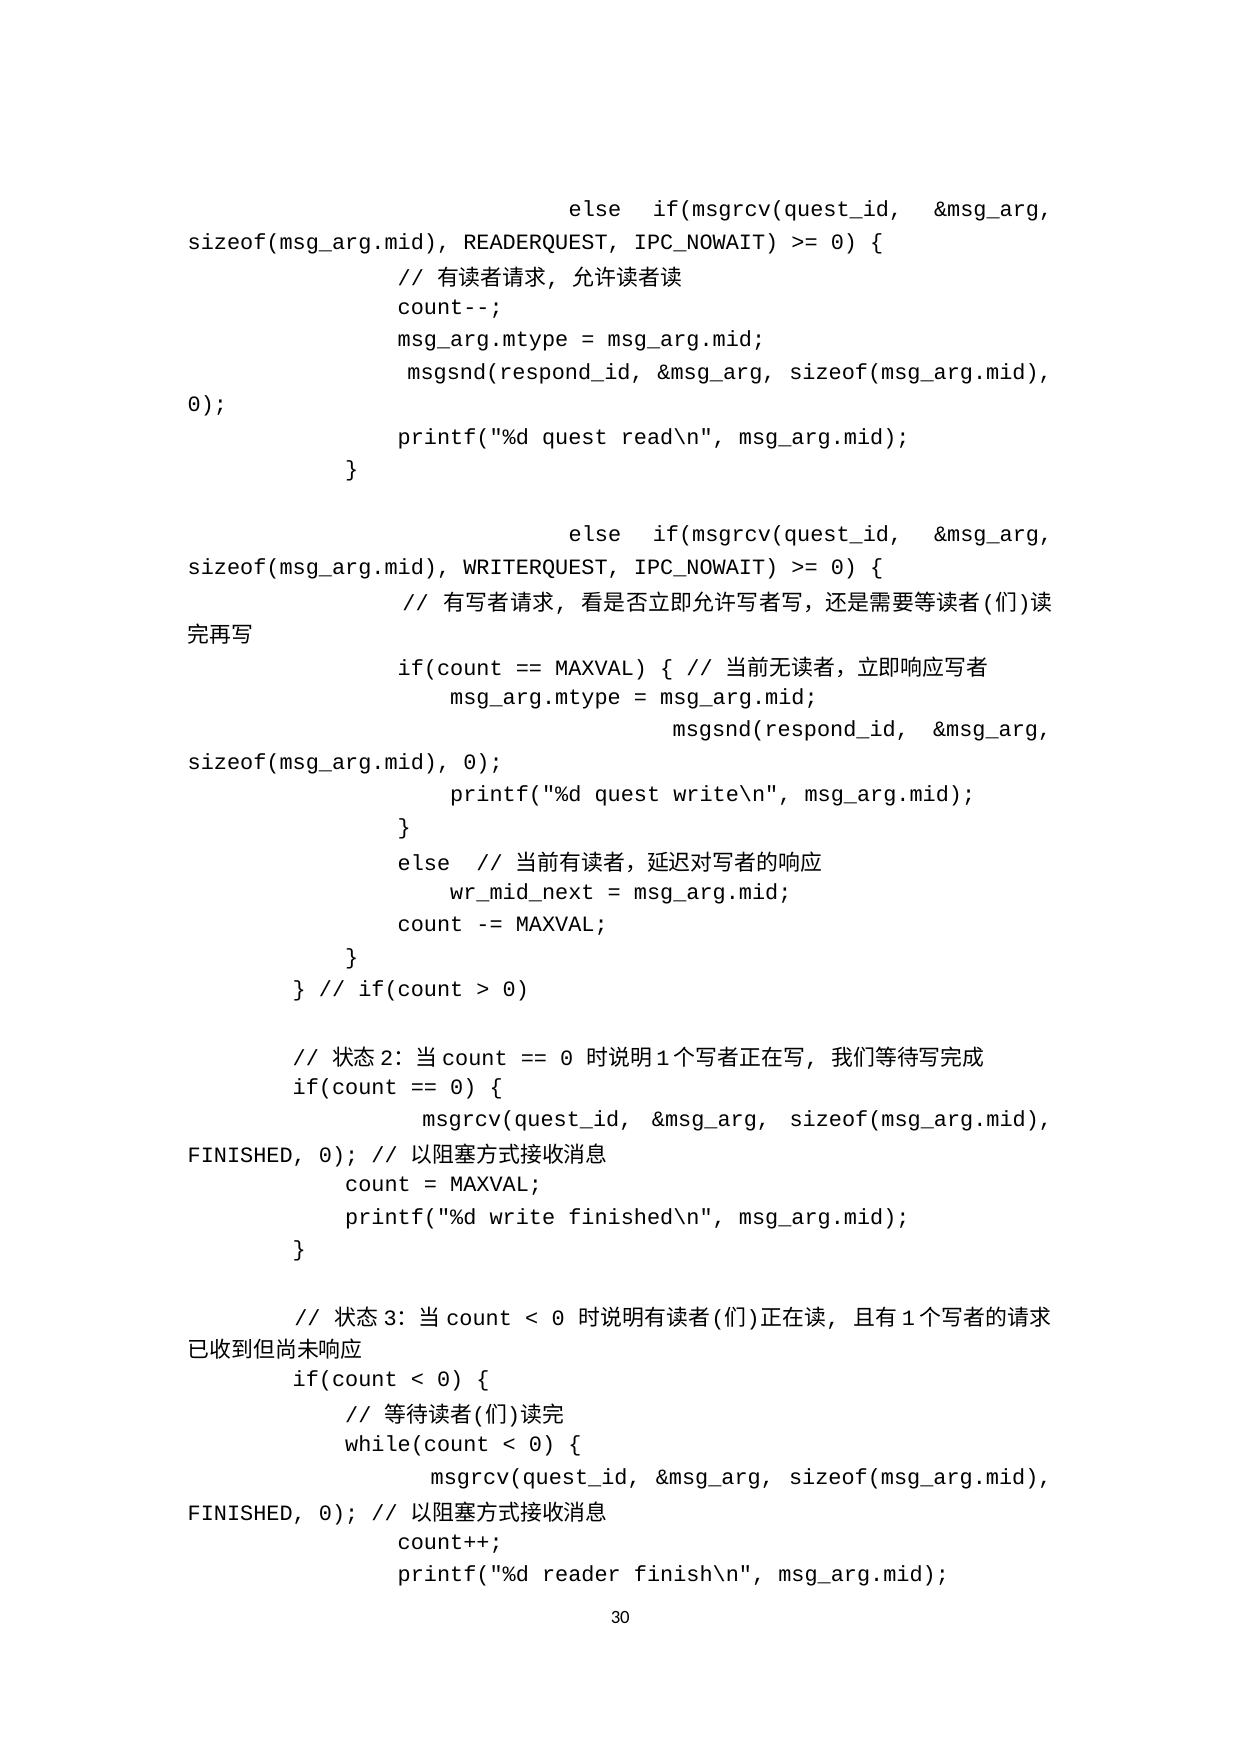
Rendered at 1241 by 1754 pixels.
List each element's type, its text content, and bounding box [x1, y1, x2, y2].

text msgrcv(quest_id, &msg_arg, sizeof(msg_arg.mid), FINISHED, 0); // 以阻塞方式接收消息 [187, 1462, 1053, 1527]
text // 有写者请求, 看是否立即允许写者写，还是需要等读者(们)读完再写 [187, 584, 1053, 649]
text printf("%d write finished\n", msg_arg.mid); [187, 1202, 1053, 1234]
text // 等待读者(们)读完 [187, 1397, 1053, 1429]
text } [187, 942, 1053, 974]
text } [187, 1234, 1053, 1267]
text msgsnd(respond_id, &msg_arg, sizeof(msg_arg.mid), 0); [187, 714, 1053, 779]
text else // 当前有读者，延迟对写者的响应 [187, 844, 1053, 877]
text if(count < 0) { [187, 1364, 1053, 1397]
text printf("%d reader finish\n", msg_arg.mid); [187, 1559, 1053, 1592]
text else if(msgrcv(quest_id, &msg_arg, sizeof(msg_arg.mid), READERQUEST, IPC_NOWAIT) >= 0) { [187, 194, 1053, 259]
text // 状态2：当 count == 0 时说明1个写者正在写, 我们等待写完成 [187, 1039, 1053, 1072]
text msgrcv(quest_id, &msg_arg, sizeof(msg_arg.mid), FINISHED, 0); // 以阻塞方式接收消息 [187, 1104, 1053, 1169]
text } // if(count > 0) [187, 974, 1053, 1007]
text wr_mid_next = msg_arg.mid; [187, 877, 1053, 909]
text } [187, 812, 1053, 844]
text // 状态3：当 count < 0 时说明有读者(们)正在读, 且有1个写者的请求已收到但尚未响应 [187, 1299, 1053, 1364]
text // 有读者请求, 允许读者读 [187, 259, 1053, 292]
text count = MAXVAL; [187, 1169, 1053, 1202]
text printf("%d quest read\n", msg_arg.mid); [187, 422, 1053, 454]
text count--; [187, 292, 1053, 324]
text msg_arg.mtype = msg_arg.mid; [187, 682, 1053, 714]
text if(count == 0) { [187, 1072, 1053, 1104]
text else if(msgrcv(quest_id, &msg_arg, sizeof(msg_arg.mid), WRITERQUEST, IPC_NOWAIT) >= 0) { [187, 519, 1053, 584]
text while(count < 0) { [187, 1429, 1053, 1462]
text if(count == MAXVAL) { // 当前无读者，立即响应写者 [187, 649, 1053, 682]
text msg_arg.mtype = msg_arg.mid; [187, 324, 1053, 357]
text count++; [187, 1527, 1053, 1559]
text msgsnd(respond_id, &msg_arg, sizeof(msg_arg.mid), 0); [187, 357, 1053, 422]
text } [187, 454, 1053, 487]
text printf("%d quest write\n", msg_arg.mid); [187, 779, 1053, 812]
text count -= MAXVAL; [187, 909, 1053, 942]
